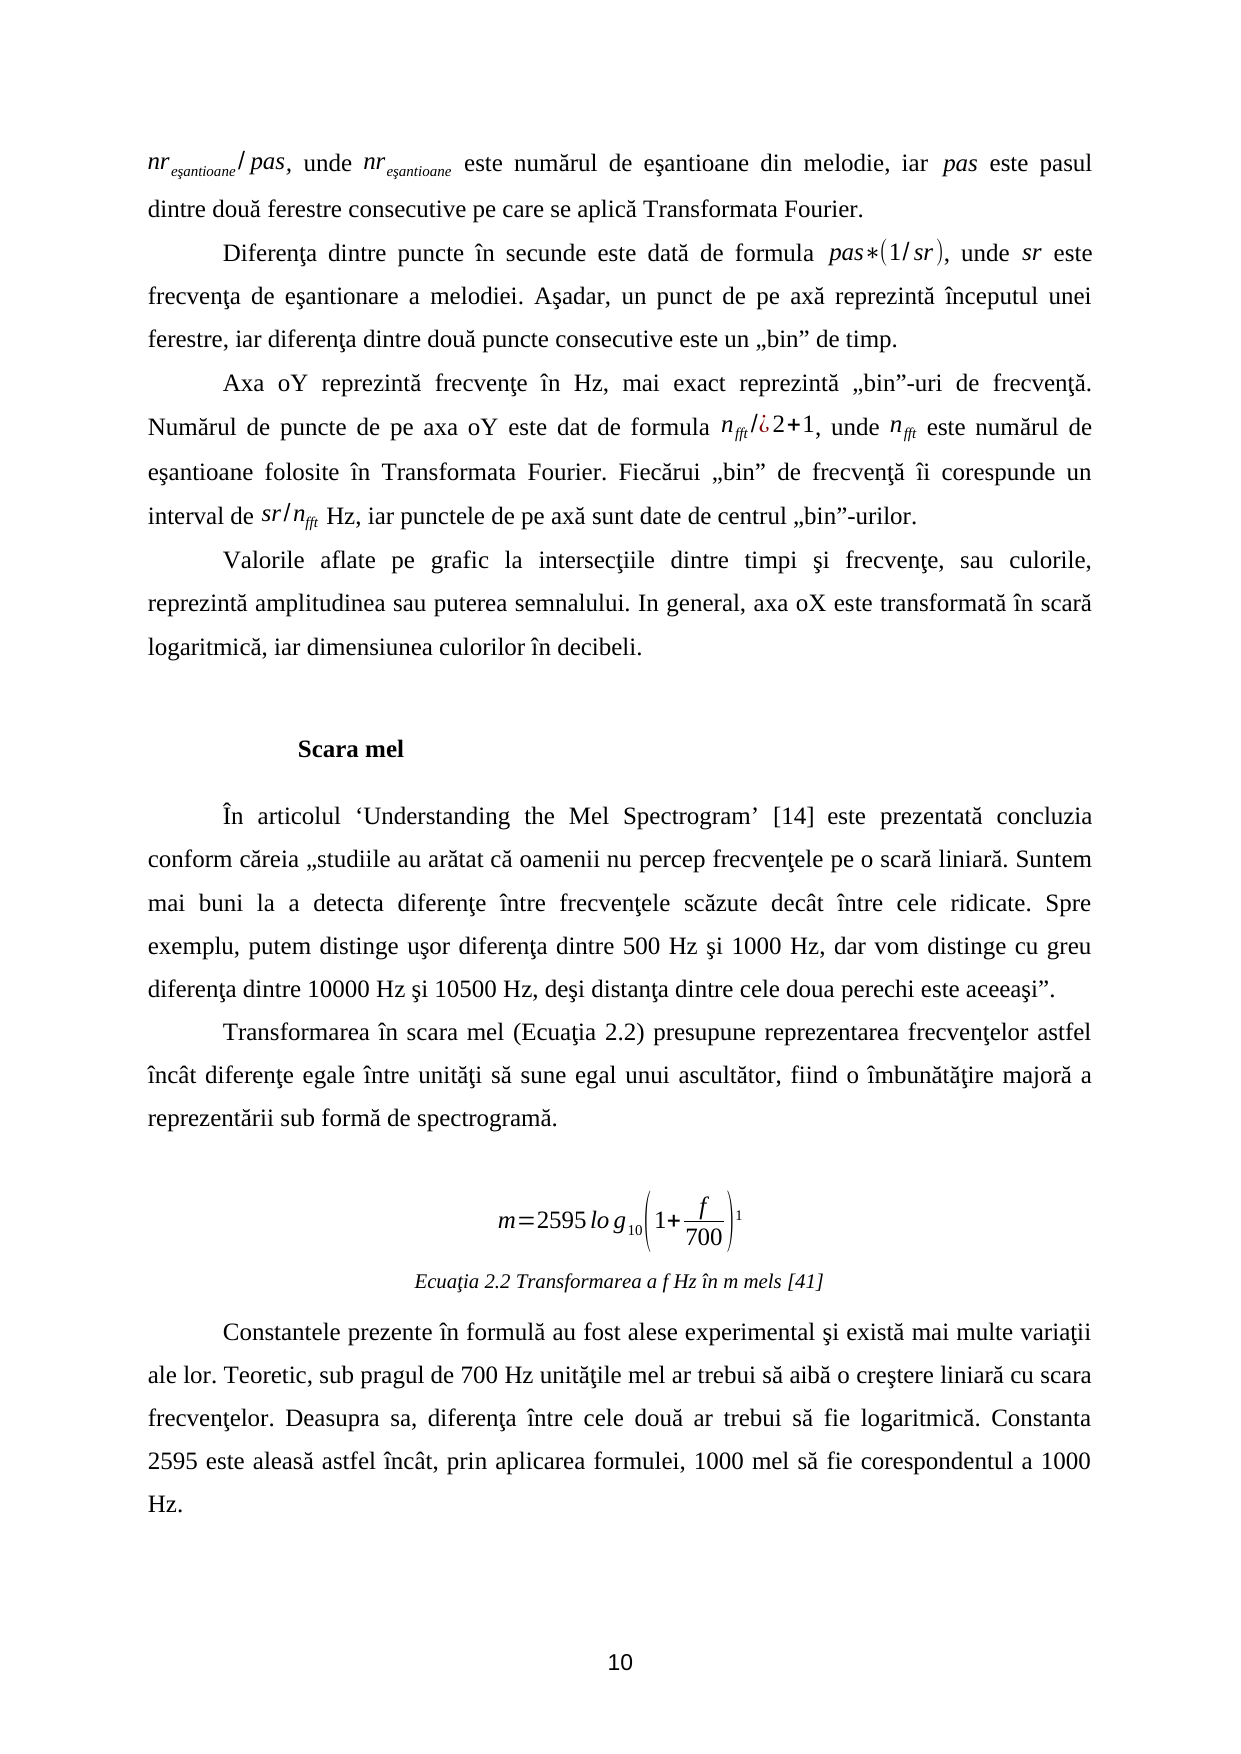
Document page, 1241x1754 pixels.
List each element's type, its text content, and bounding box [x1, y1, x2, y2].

text Ecuaţia 2.2 Transformarea a f Hz în m mels [41] [148, 1269, 1093, 1293]
text Diferenţa dintre puncte în secunde este dată de formula , unde este frecvenţa de eşantionare a melodiei. Aşadar, un punct de pe axă reprezintă începutul unei ferestre, iar diferenţa dintre două puncte consecutive este un „bin” de timp. [148, 237, 1093, 353]
text Valorile aflate pe grafic la intersecţiile dintre timpi şi frecvenţe, sau culorile, reprezintă amplitudinea sau puterea semnalului. In general, axa oX este transformată în scară logaritmică, iar dimensiunea culorilor în decibeli. [148, 545, 1093, 660]
text Transformarea în scara mel (Ecuaţia 2.2) presupune reprezentarea frecvenţelor astfel încât diferenţe egale între unităţi să sune egal unui ascultător, fiind o îmbunătăţire majoră a reprezentării sub formă de spectrogramă. [148, 1017, 1093, 1132]
text Axa oY reprezintă frecvenţe în Hz, mai exact reprezintă „bin”-uri de frecvenţă. Numărul de puncte de pe axa oY este dat de formula , unde este numărul de eşantioane folosite în Transformata Fourier. Fiecărui „bin” de frecvenţă îi corespunde un interval de Hz, iar punctele de pe axă sunt date de centrul „bin”-urilor. [148, 368, 1093, 531]
text 1 [148, 1189, 1093, 1254]
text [148, 148, 1093, 223]
text Constantele prezente în formulă au fost alese experimental şi există mai multe variaţii ale lor. Teoretic, sub pragul de 700 Hz unităţile mel ar trebui să aibă o creştere liniară cu scara frecvenţelor. Deasupra sa, diferenţa între cele două ar trebui să fie logaritmică. Constanta 2595 este aleasă astfel încât, prin aplicarea formulei, 1000 mel să fie corespondentul a 1000 Hz. [148, 1317, 1093, 1518]
text În articolul ‘Understanding the Mel Spectrogram’ [14] este prezentată concluzia conform căreia „studiile au arătat că oamenii nu percep frecvenţele pe o scară liniară. Suntem mai buni la a detecta diferenţe între frecvenţele scăzute decât între cele ridicate. Spre exemplu, putem distinge uşor diferenţa dintre 500 Hz şi 1000 Hz, dar vom distinge cu greu diferenţa dintre 10000 Hz şi 10500 Hz, deşi distanţa dintre cele doua perechi este aceeaşi”. [148, 801, 1093, 1003]
subtitle Scara mel [223, 734, 1093, 763]
